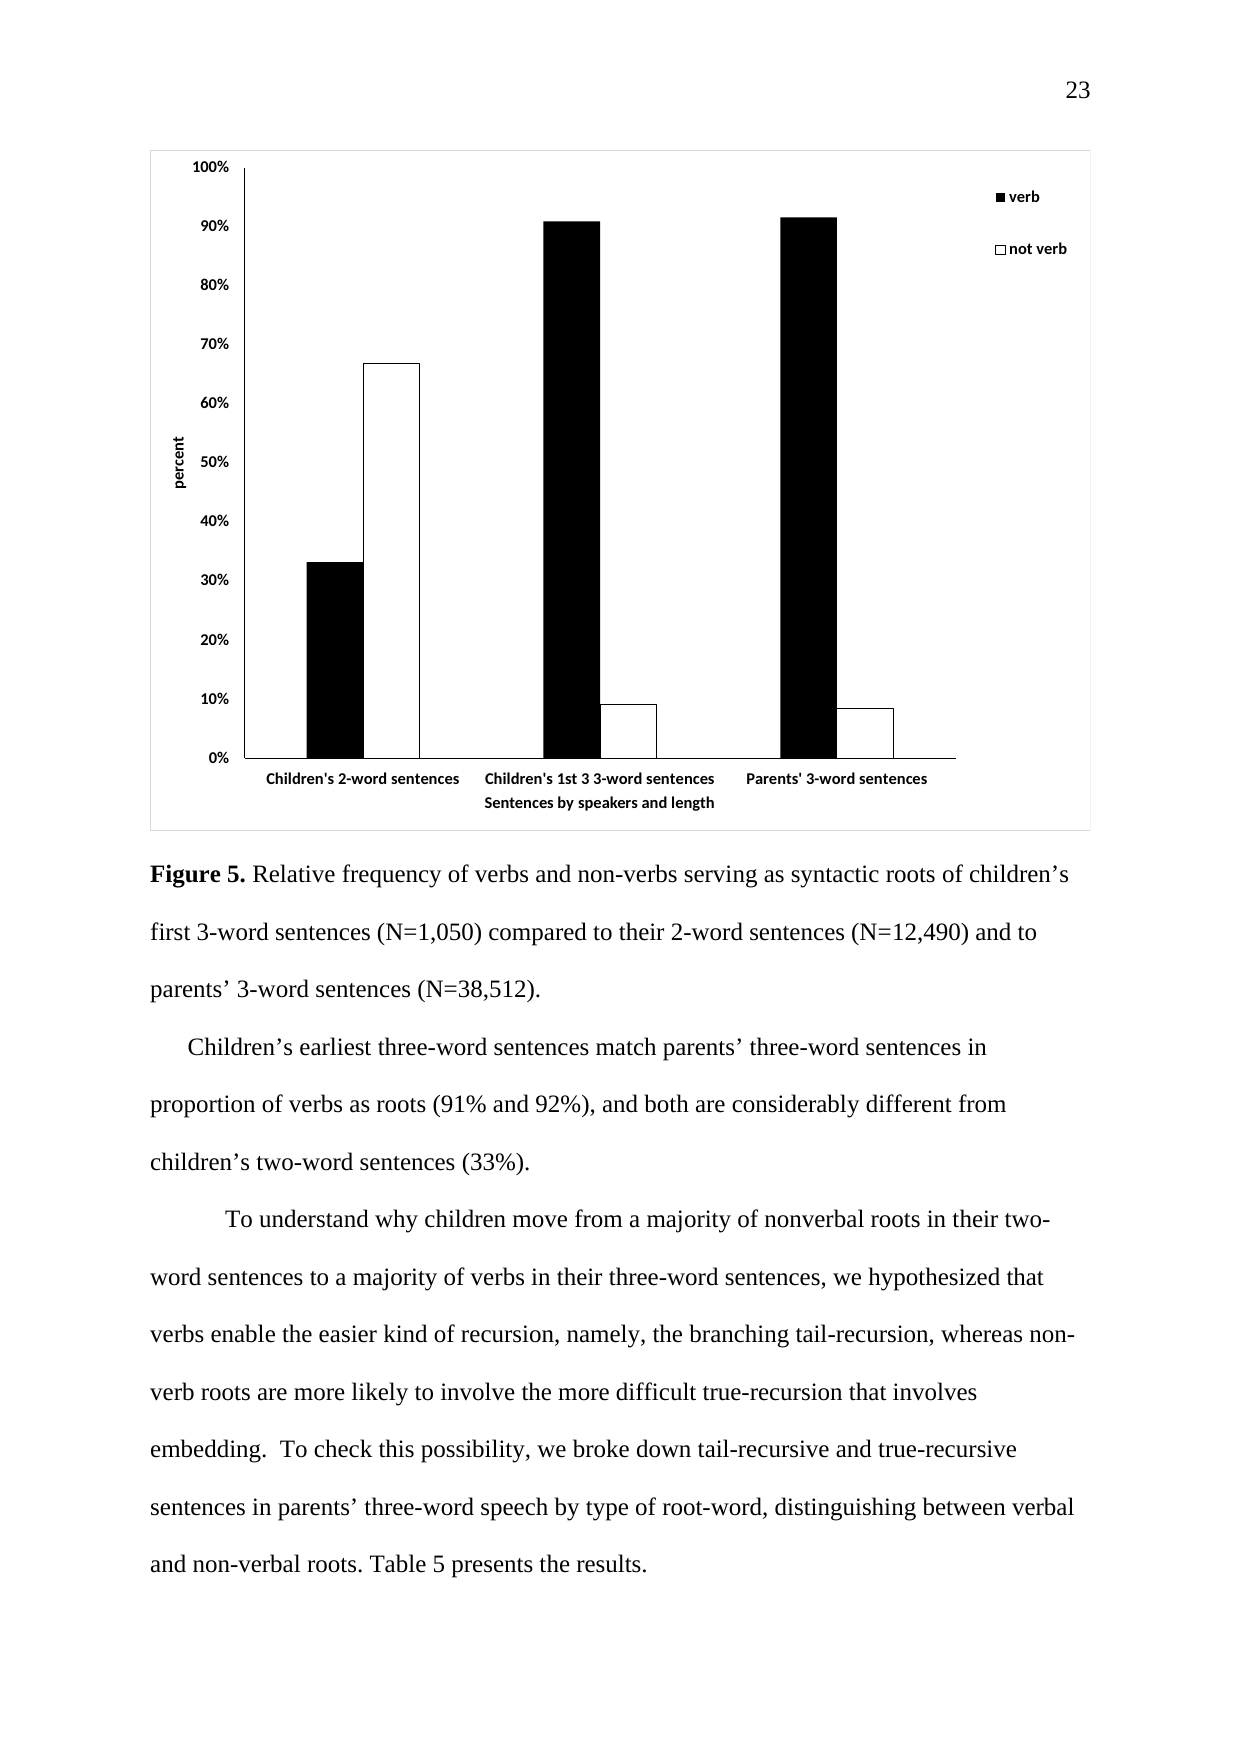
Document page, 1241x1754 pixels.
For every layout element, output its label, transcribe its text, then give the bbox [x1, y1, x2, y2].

text Children’s earliest three-word sentences match parents’ three-word sentences in proportion of verbs as roots (91% and 92%), and both are considerably different from children’s two-word sentences (33%). [150, 1032, 1090, 1176]
text Figure 5. Relative frequency of verbs and non-verbs serving as syntactic roots of children’s first 3-word sentences (N=1,050) compared to their 2-word sentences (N=12,490) and to parents’ 3-word sentences (N=38,512). [150, 859, 1090, 1003]
text To understand why children move from a majority of nonverbal roots in their two-word sentences to a majority of verbs in their three-word sentences, we hypothesized that verbs enable the easier kind of recursion, namely, the branching tail-recursion, whereas non-verb roots are more likely to involve the more difficult true-recursion that involves embedding. To check this possibility, we broke down tail-recursive and true-recursive sentences in parents’ three-word speech by type of root-word, distinguishing between verbal and non-verbal roots. Table 5 presents the results. [150, 1204, 1090, 1578]
